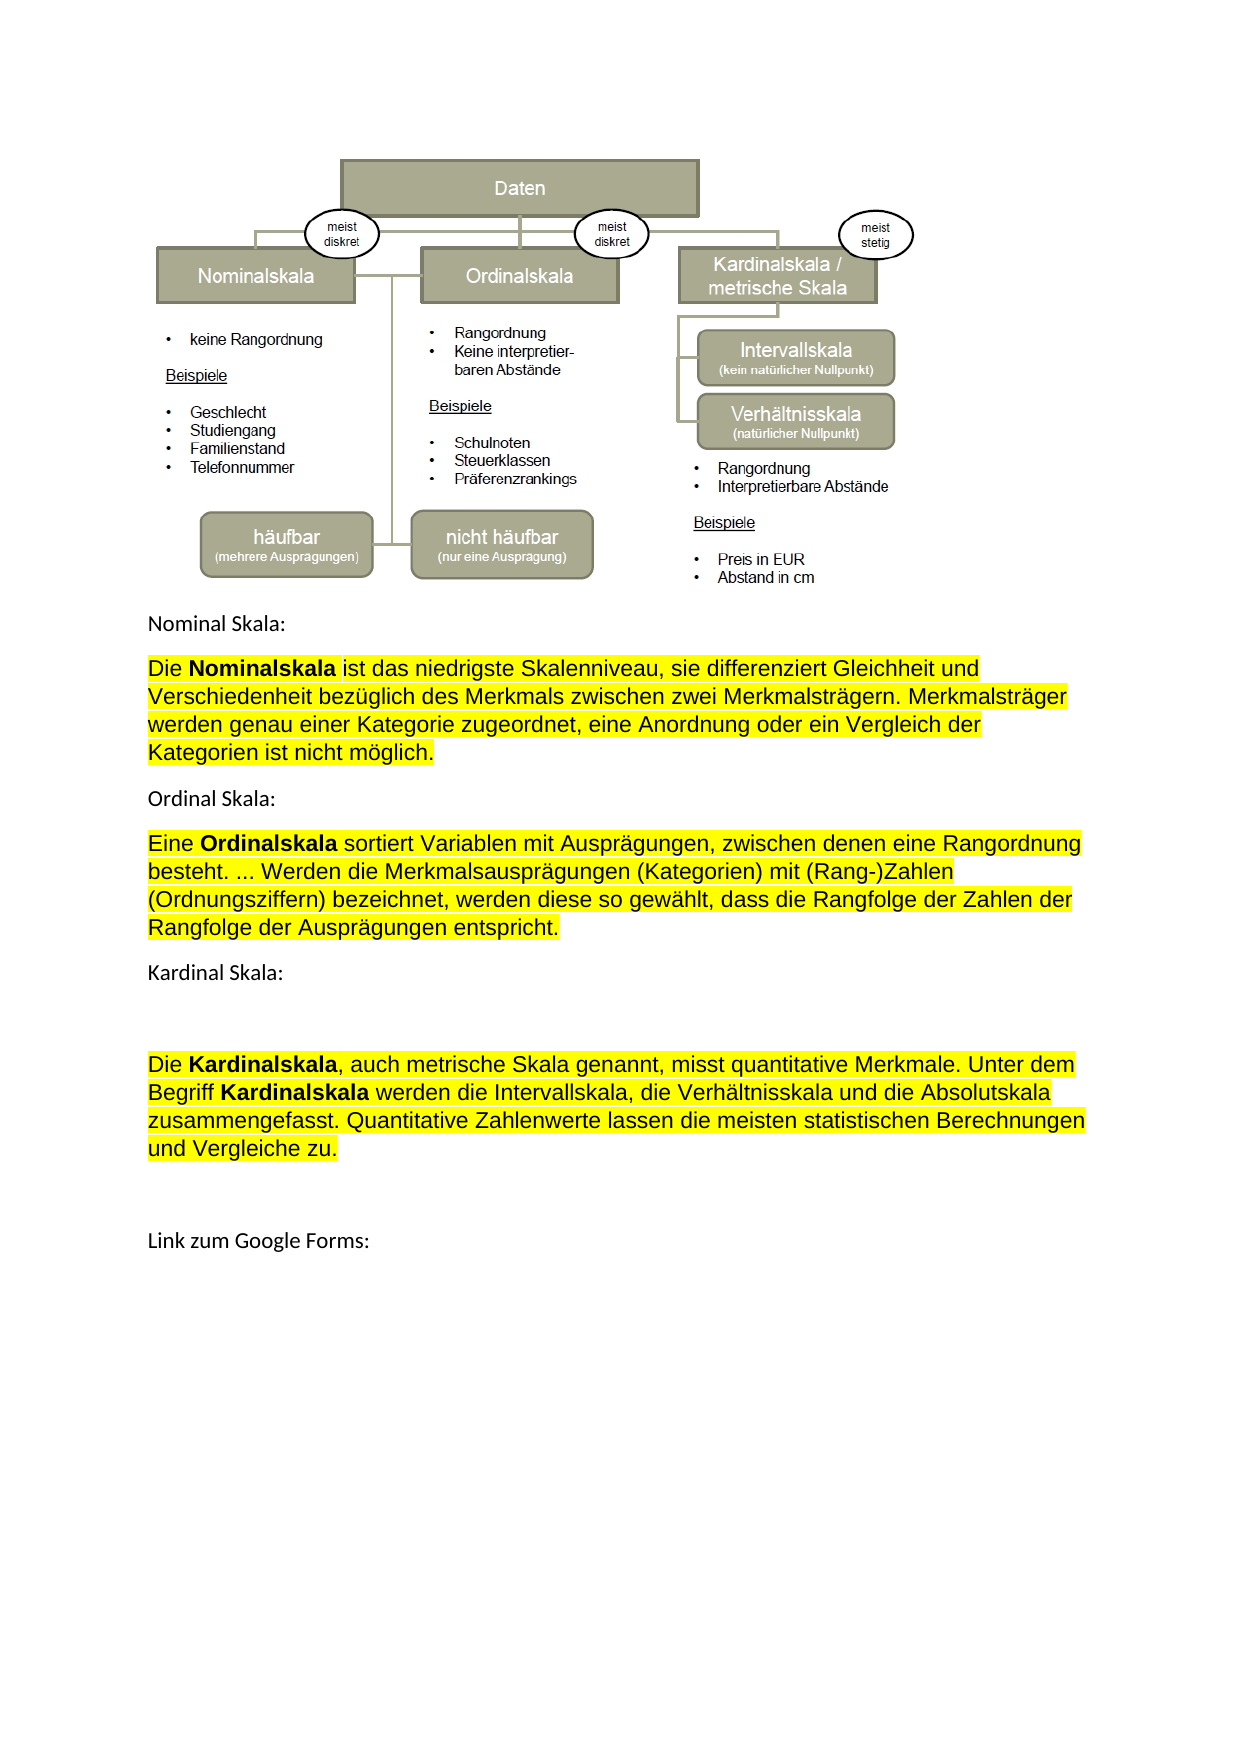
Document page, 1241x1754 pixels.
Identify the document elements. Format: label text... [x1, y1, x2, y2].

text Eine Ordinalskala sortiert Variablen mit Ausprägungen, zwischen denen eine Rangordnung besteht. ... Werden die Merkmalsausprägungen (Kategorien) mit (Rang-)Zahlen (Ordnungsziffern) bezeichnet, werden diese so gewählt, dass die Rangfolge der Zahlen der Rangfolge der Ausprägungen entspricht. [148, 830, 1093, 940]
text Kardinal Skala: [148, 958, 1093, 986]
text Nominal Skala: [148, 609, 1093, 637]
text Die Kardinalskala, auch metrische Skala genannt, misst quantitative Merkmale. Unter dem Begriff Kardinalskala werden die Intervallskala, die Verhältnisskala und die Absolutskala zusammengefasst. Quantitative Zahlenwerte lassen die meisten statistischen Berechnungen und Vergleiche zu. [148, 1051, 1093, 1161]
text Ordinal Skala: [148, 784, 1093, 812]
picture [147, 147, 920, 591]
text Link zum Google Forms: [148, 1226, 1093, 1254]
text Die Nominalskala ist das niedrigste Skalenniveau, sie differenziert Gleichheit und Verschiedenheit bezüglich des Merkmals zwischen zwei Merkmalsträgern. Merkmalsträger werden genau einer Kategorie zugeordnet, eine Anordnung oder ein Vergleich der Kategorien ist nicht möglich. [148, 655, 1093, 765]
